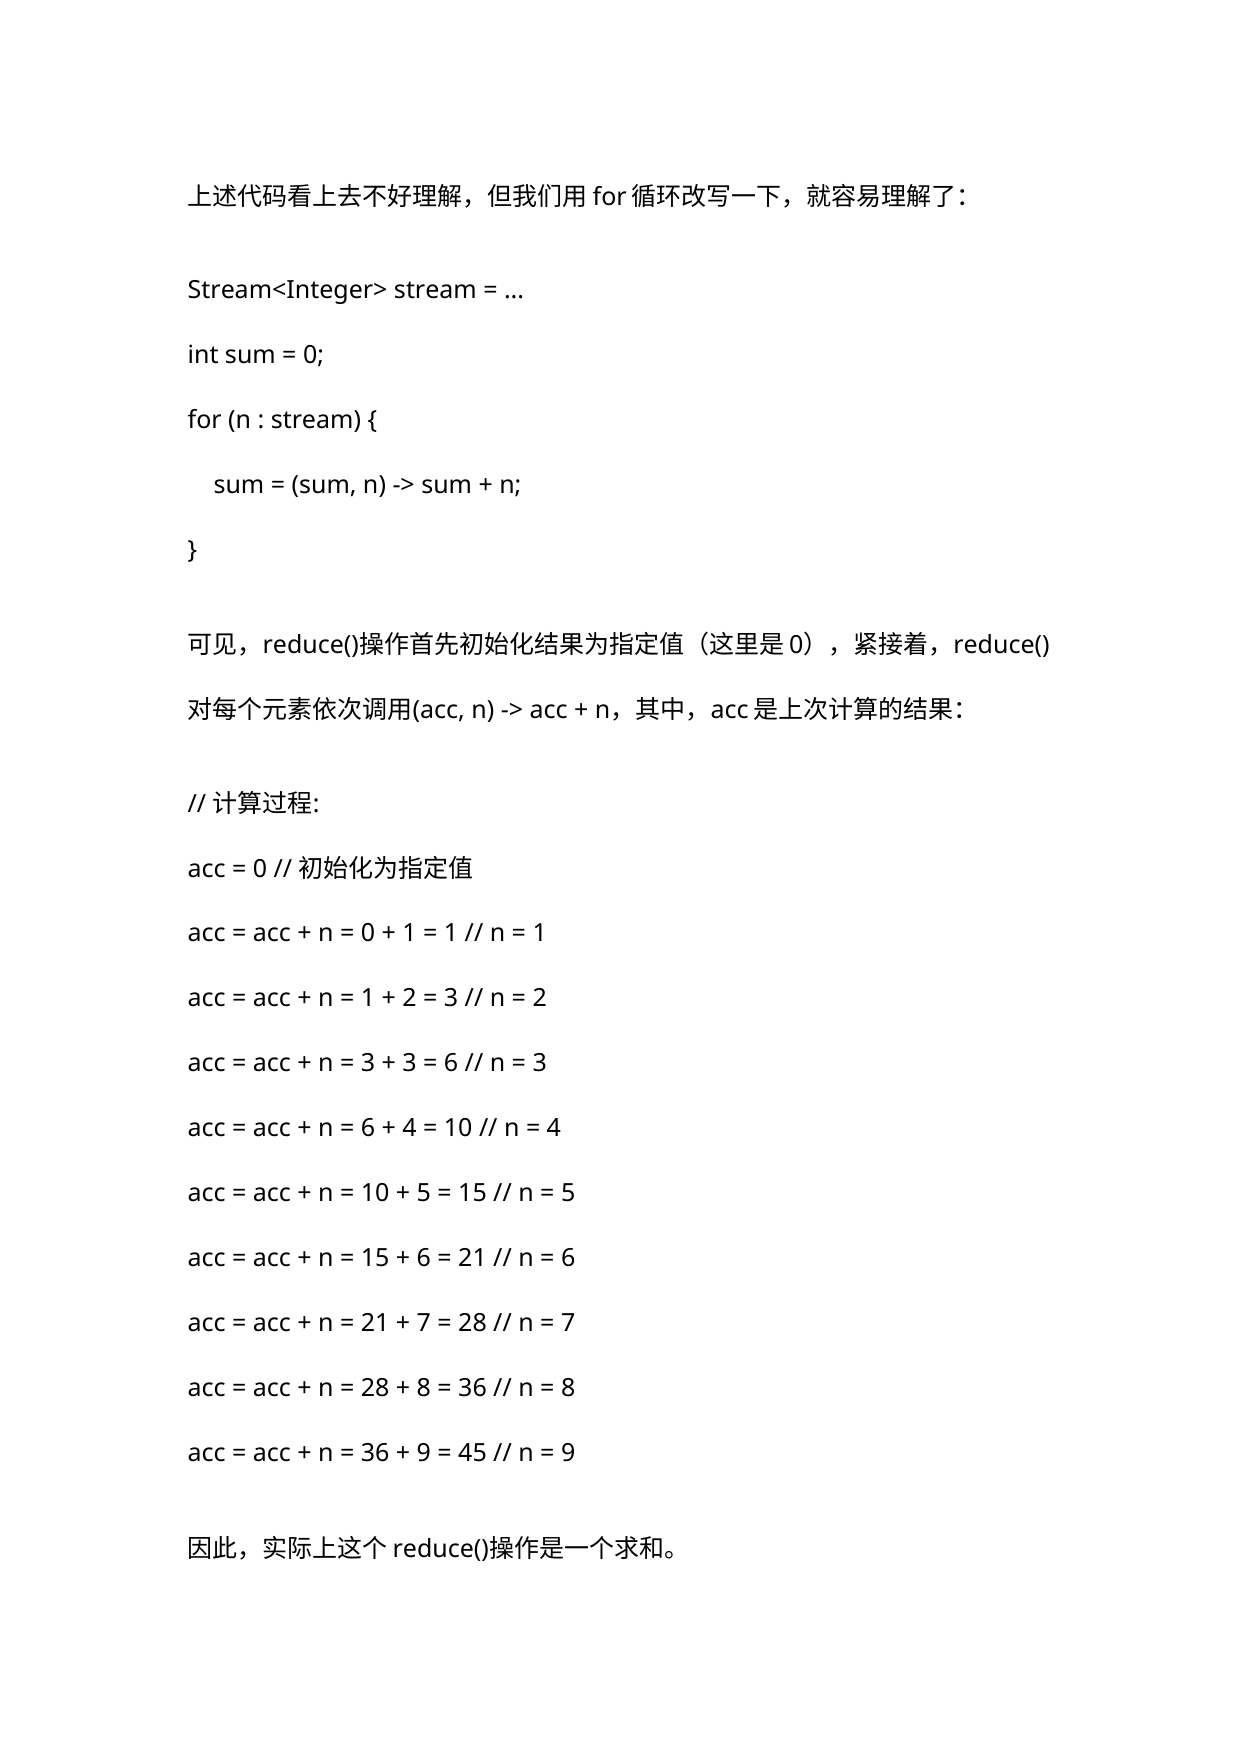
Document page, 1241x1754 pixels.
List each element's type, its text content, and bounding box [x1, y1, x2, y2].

text for (n : stream) { [187, 386, 1053, 451]
text } [187, 516, 1053, 581]
text acc = acc + n = 1 + 2 = 3 // n = 2 [187, 964, 1053, 1029]
text acc = acc + n = 0 + 1 = 1 // n = 1 [187, 899, 1053, 964]
text 上述代码看上去不好理解，但我们用for循环改写一下，就容易理解了： [187, 162, 1053, 227]
text // 计算过程: [187, 769, 1053, 834]
text sum = (sum, n) -> sum + n; [187, 451, 1053, 516]
text acc = acc + n = 10 + 5 = 15 // n = 5 [187, 1159, 1053, 1224]
text acc = acc + n = 28 + 8 = 36 // n = 8 [187, 1354, 1053, 1419]
text acc = acc + n = 15 + 6 = 21 // n = 6 [187, 1224, 1053, 1289]
text 因此，实际上这个reduce()操作是一个求和。 [187, 1514, 1053, 1579]
text acc = acc + n = 36 + 9 = 45 // n = 9 [187, 1419, 1053, 1484]
text int sum = 0; [187, 321, 1053, 386]
text 可见，reduce()操作首先初始化结果为指定值（这里是0），紧接着，reduce()对每个元素依次调用(acc, n) -> acc + n，其中，acc是上次计算的结果： [187, 610, 1053, 740]
text acc = 0 // 初始化为指定值 [187, 834, 1053, 899]
text acc = acc + n = 21 + 7 = 28 // n = 7 [187, 1289, 1053, 1354]
text acc = acc + n = 6 + 4 = 10 // n = 4 [187, 1094, 1053, 1159]
text Stream<Integer> stream = ... [187, 256, 1053, 321]
text acc = acc + n = 3 + 3 = 6 // n = 3 [187, 1029, 1053, 1094]
